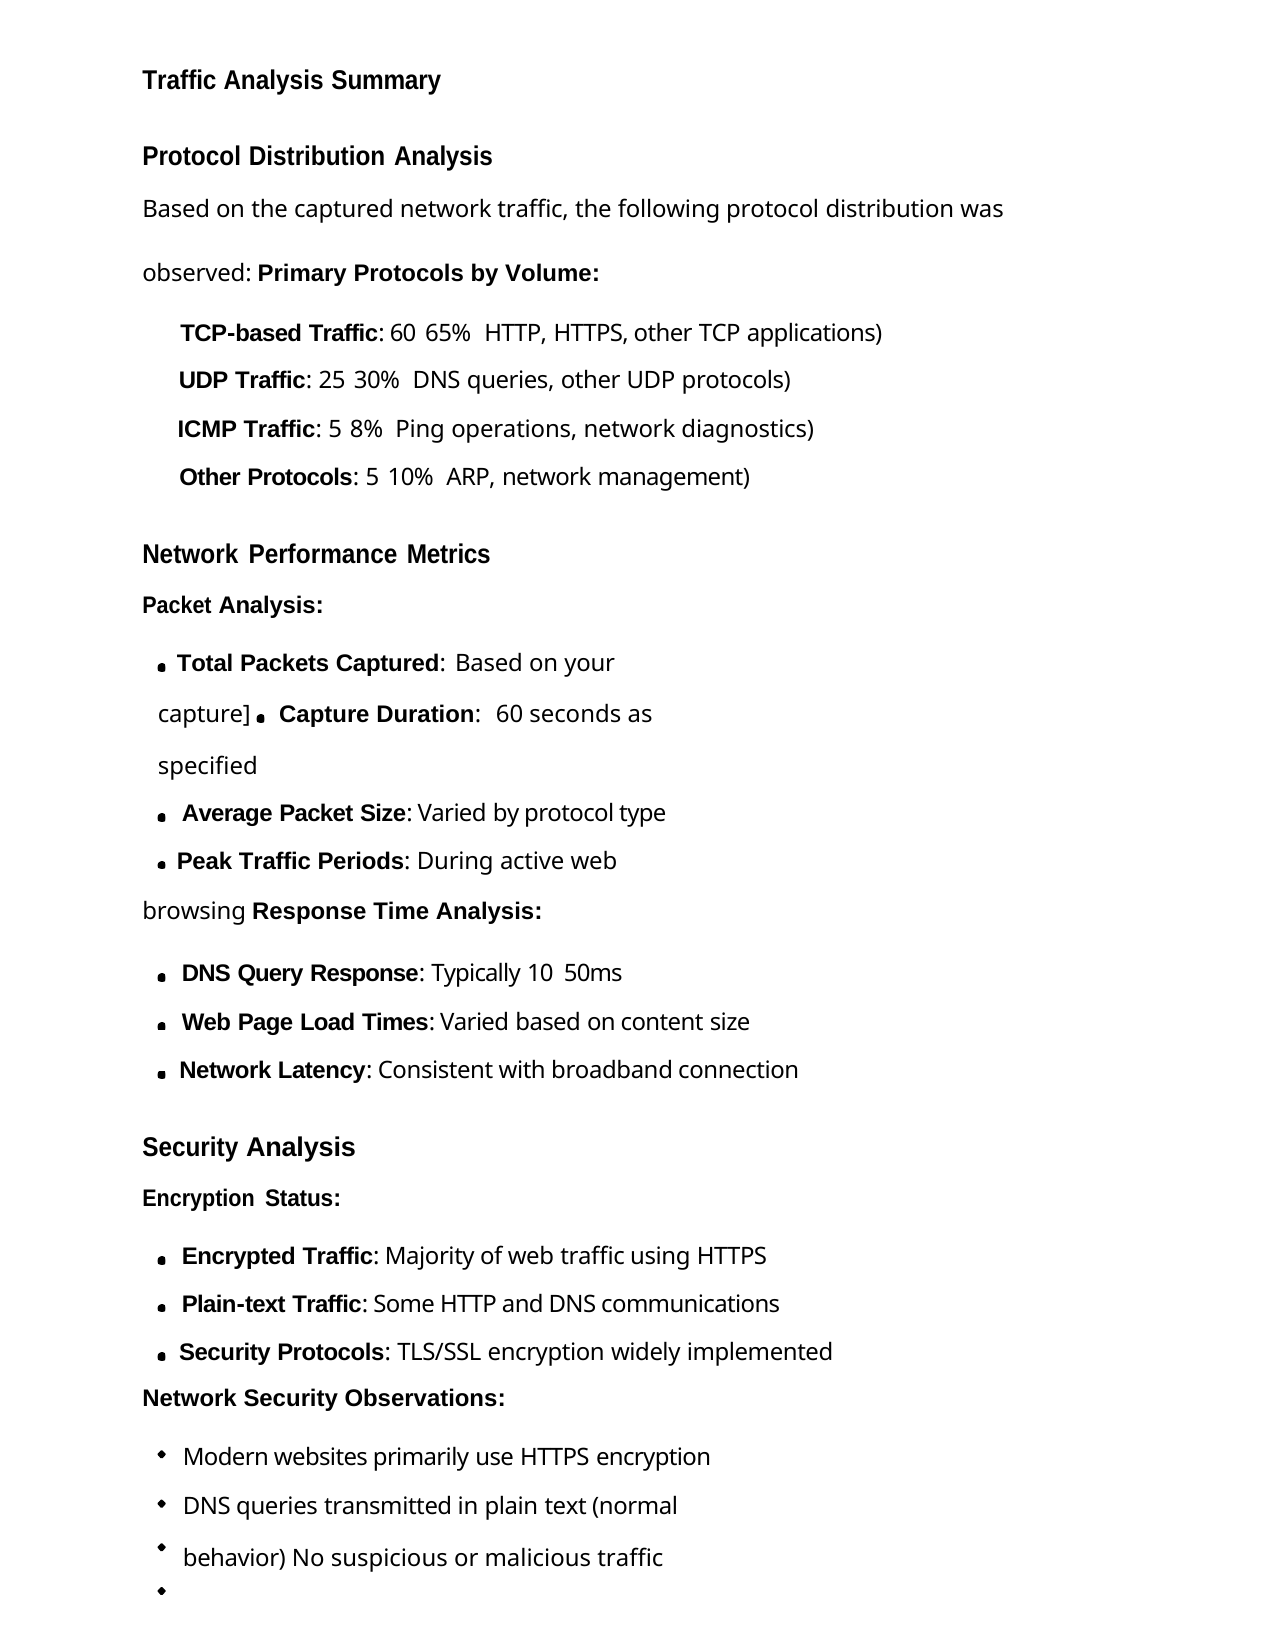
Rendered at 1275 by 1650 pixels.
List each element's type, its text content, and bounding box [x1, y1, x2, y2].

picture [157, 973, 166, 982]
text UDP Traffic: 25 30% DNS queries, other UDP protocols) [156, 363, 1162, 395]
subtitle Packet Analysis: [142, 590, 1162, 618]
text Web Page Load Times: Varied based on content size [158, 1004, 1162, 1037]
text TCP-based Traffic: 60 65% HTTP, HTTPS, other TCP applications) [156, 320, 1162, 347]
text Total Packets Captured: Based on your capture] Capture Duration: 60 seconds as specified [158, 646, 692, 781]
text Other Protocols: 5 10% ARP, network management) [156, 460, 1162, 493]
subtitle Traffic Analysis Summary [142, 64, 1162, 95]
text Network Latency: Consistent with broadband connection [158, 1053, 1162, 1086]
text Modern websites primarily use HTTPS encryption [183, 1439, 1162, 1472]
picture [157, 663, 166, 672]
picture [157, 813, 166, 822]
text Encrypted Traffic: Majority of web traffic using HTTPS [158, 1238, 1162, 1271]
text Average Packet Size: Varied by protocol type [158, 800, 1162, 827]
text Protocol Distribution Analysis [142, 140, 1162, 172]
picture [157, 861, 166, 869]
text Peak Traffic Periods: During active web browsing Response Time Analysis: [142, 843, 696, 927]
picture [157, 1304, 166, 1312]
subtitle Network Performance Metrics [142, 538, 1162, 569]
text ICMP Traffic: 5 8% Ping operations, network diagnostics) [156, 411, 1162, 444]
subtitle Encryption Status: [142, 1183, 1162, 1212]
subtitle Security Analysis [142, 1131, 1162, 1162]
picture [157, 1022, 166, 1030]
text DNS Query Response: Typically 10 50ms [158, 956, 1162, 988]
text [183, 1488, 752, 1573]
text Plain-text Traffic: Some HTTP and DNS communications [158, 1286, 1162, 1319]
picture [157, 1071, 166, 1079]
picture [256, 714, 265, 723]
picture [157, 1256, 166, 1265]
picture [157, 1352, 166, 1361]
text Based on the captured network traffic, the following protocol distribution was observed: Primary Protocols by Volume: [142, 192, 1080, 289]
text Security Protocols: TLS/SSL encryption widely implemented Network Security Observations: [142, 1335, 844, 1412]
